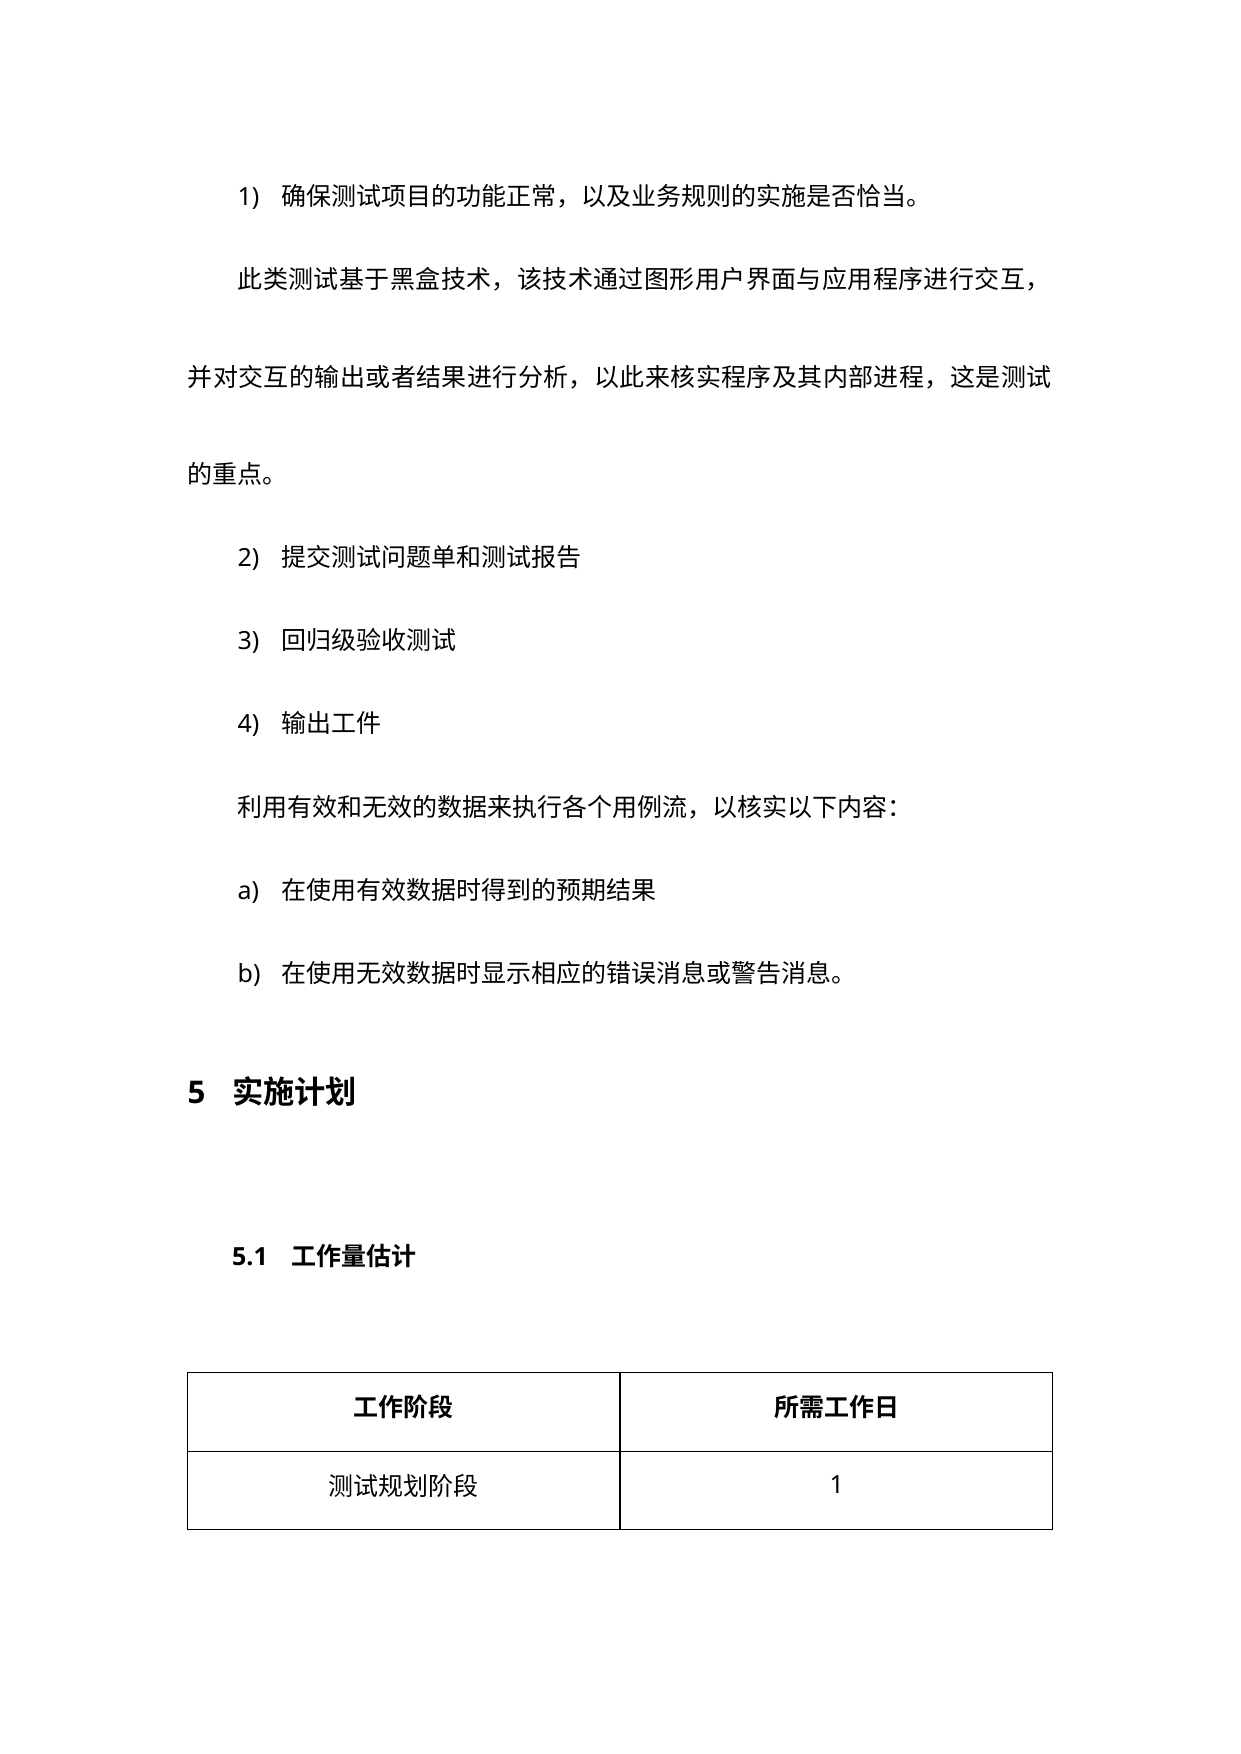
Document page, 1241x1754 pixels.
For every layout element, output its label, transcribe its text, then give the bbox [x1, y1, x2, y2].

subtitle 实施计划 [187, 1057, 1053, 1122]
list 在使用有效数据时得到的预期结果 [237, 856, 1053, 921]
list 确保测试项目的功能正常，以及业务规则的实施是否恰当。 [237, 162, 1053, 227]
table_cell 1 [621, 1452, 1052, 1529]
list 提交测试问题单和测试报告 [237, 523, 1053, 588]
list 在使用无效数据时显示相应的错误消息或警告消息。 [237, 939, 1053, 1004]
table_cell 测试规划阶段 [188, 1452, 619, 1529]
list 输出工件 [237, 689, 1053, 754]
subtitle 工作量估计 [232, 1222, 1053, 1287]
list 回归级验收测试 [237, 606, 1053, 671]
text 利用有效和无效的数据来执行各个用例流，以核实以下内容： [187, 773, 1053, 838]
text 此类测试基于黑盒技术，该技术通过图形用户界面与应用程序进行交互，并对交互的输出或者结果进行分析，以此来核实程序及其内部进程，这是测试的重点。 [187, 245, 1053, 505]
table_header 所需工作日 [621, 1373, 1052, 1451]
table_header 工作阶段 [188, 1373, 619, 1451]
